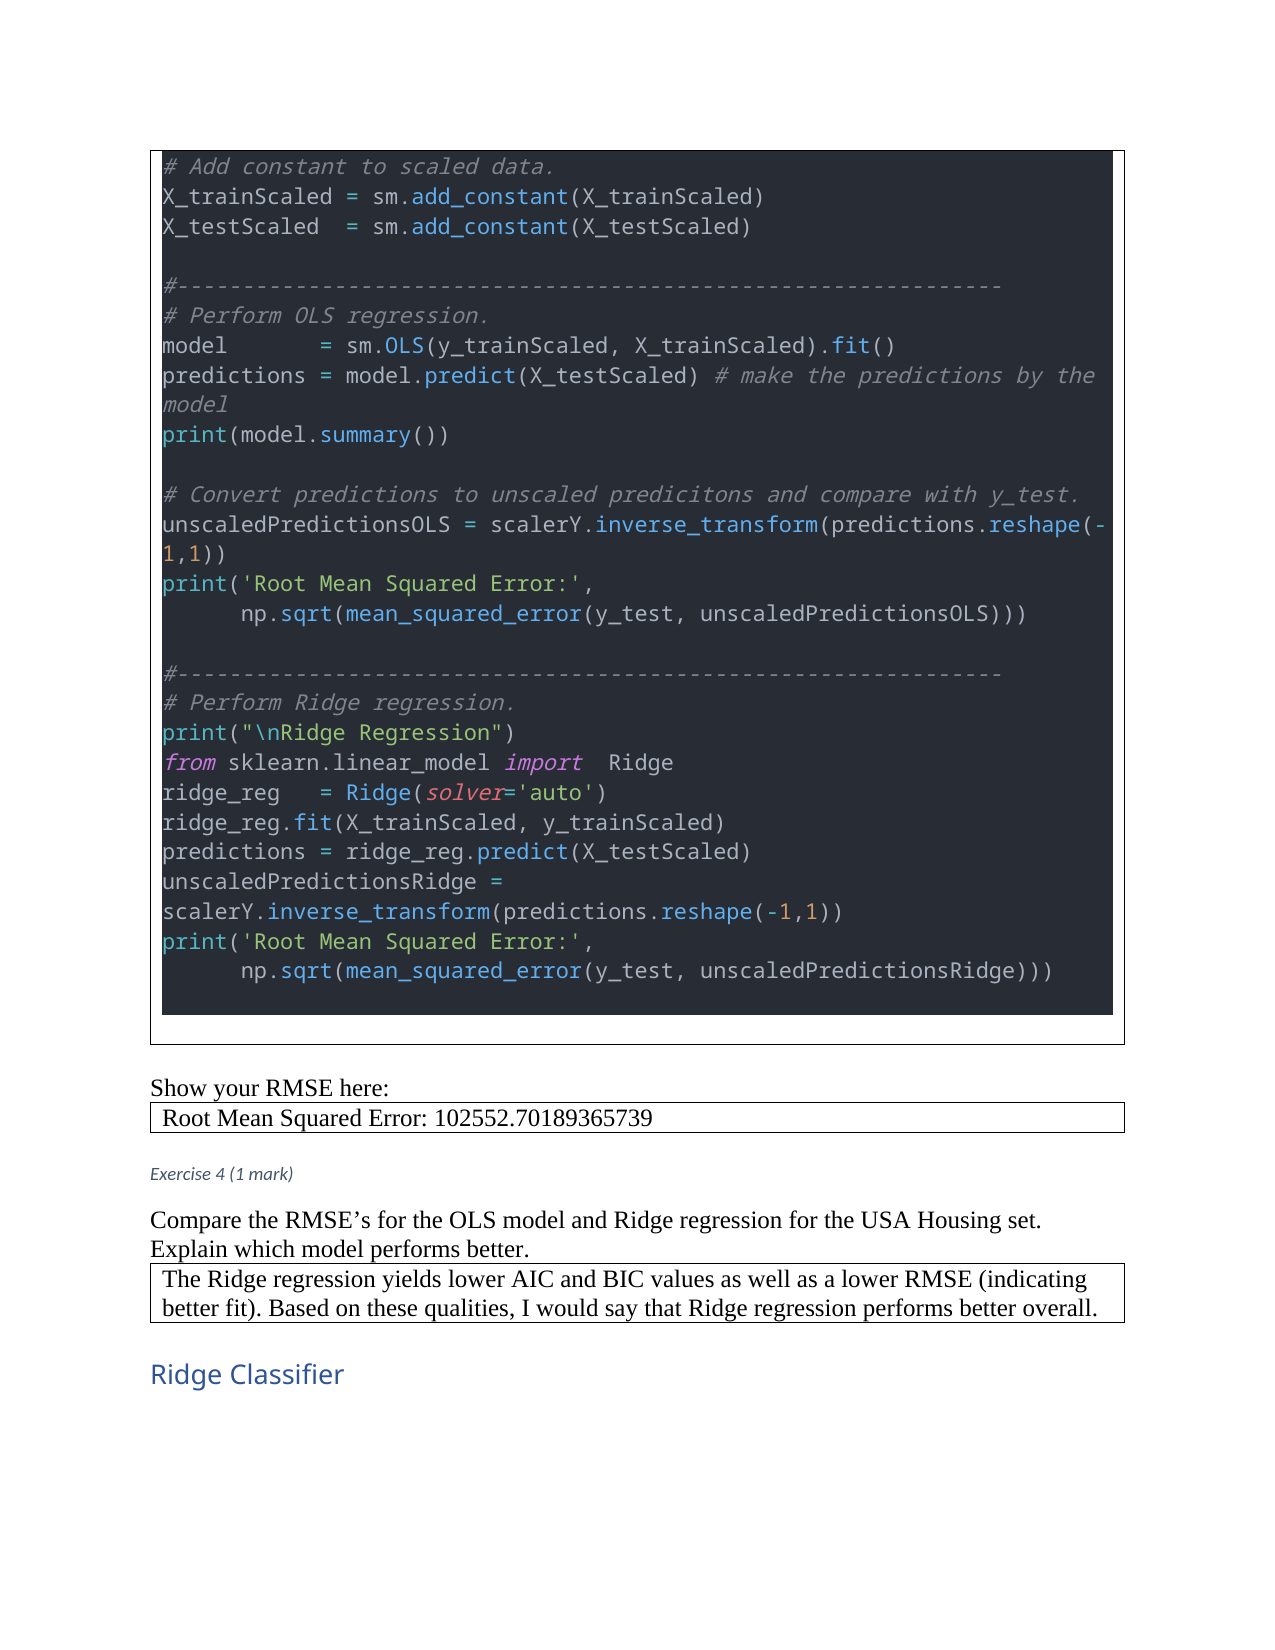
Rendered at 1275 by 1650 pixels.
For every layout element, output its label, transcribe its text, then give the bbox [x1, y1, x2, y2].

text Compare the RMSE’s for the OLS model and Ridge regression for the USA Housing set. Explain which model performs better. [150, 1206, 1125, 1263]
text Show your RMSE here: [150, 1073, 1125, 1102]
table_header Root Mean Squared Error: 102552.70189365739 [151, 1103, 1124, 1132]
table_header The Ridge regression yields lower AIC and BIC values as well as a lower RMSE (indicating better fit). Based on these qualities, I would say that Ridge regression performs better overall. [151, 1264, 1124, 1322]
subtitle Ridge Classifier [150, 1356, 1125, 1392]
